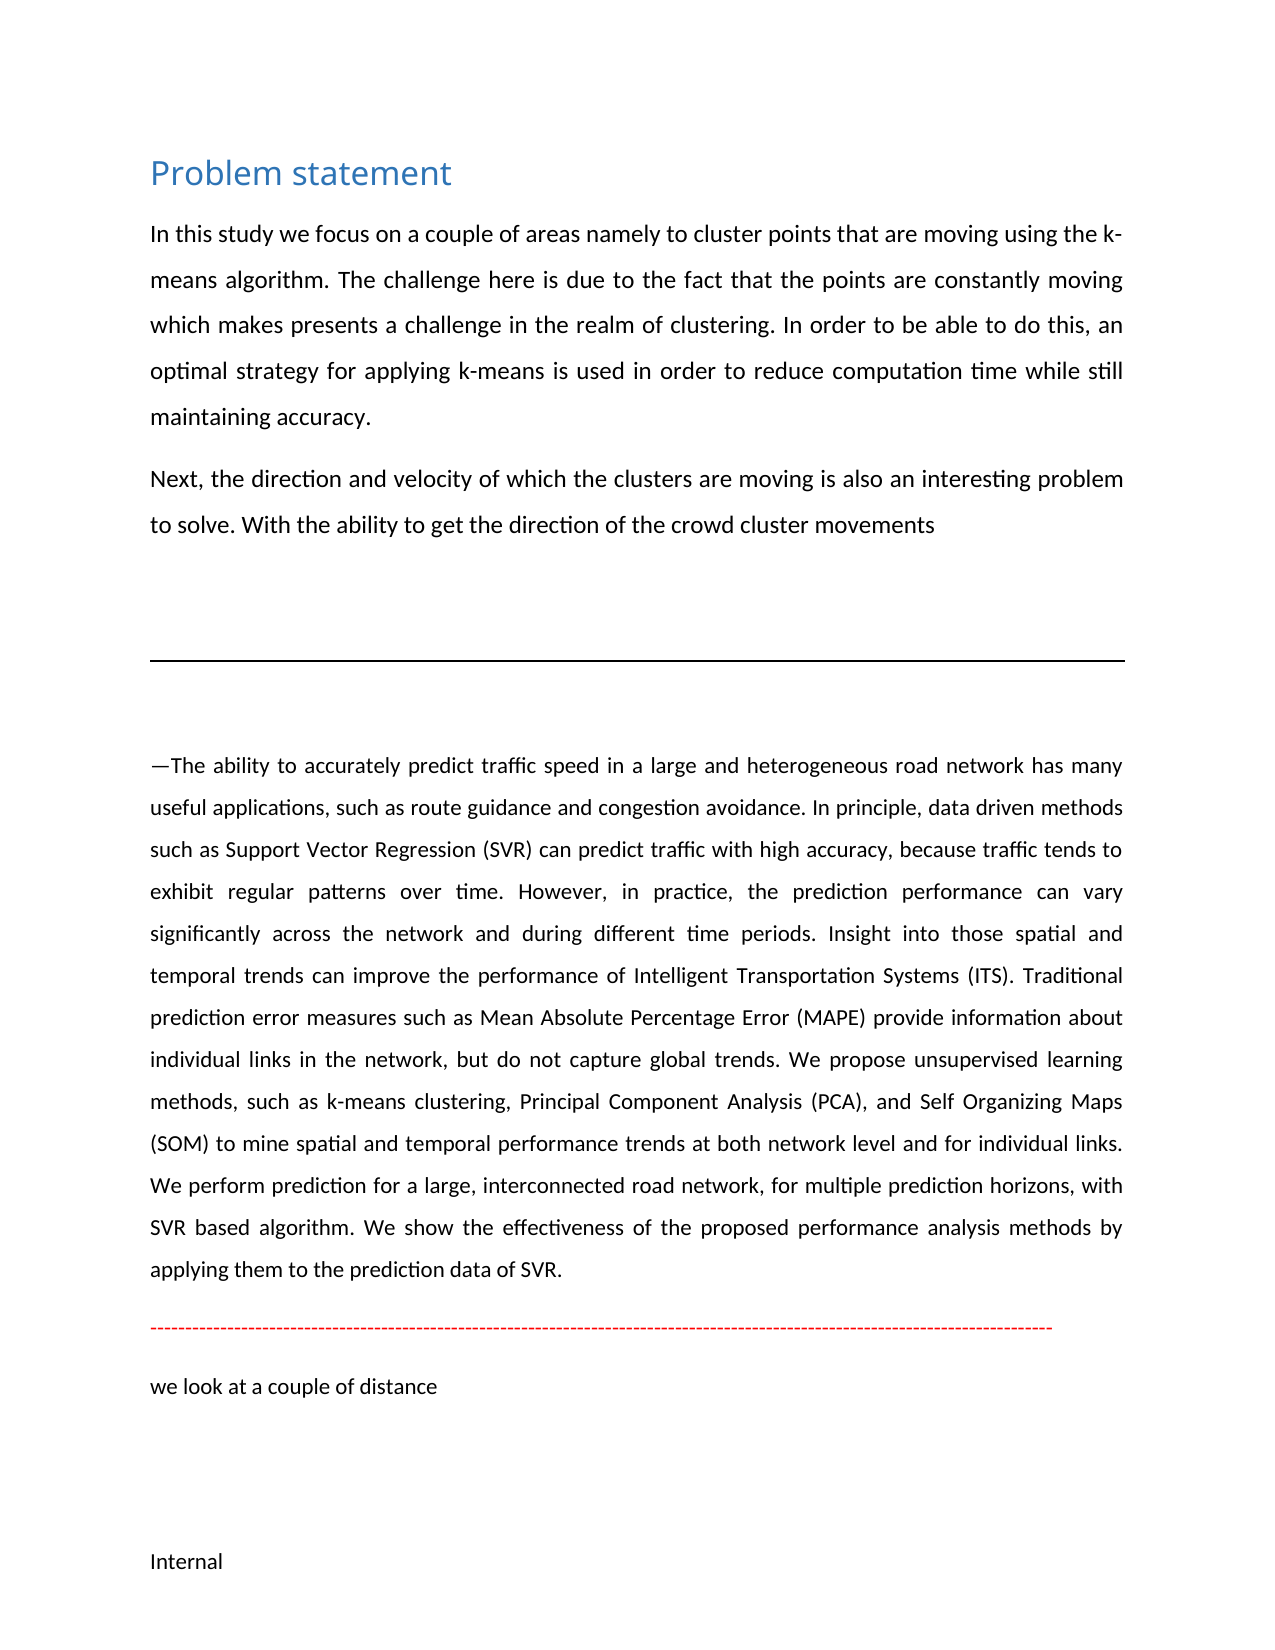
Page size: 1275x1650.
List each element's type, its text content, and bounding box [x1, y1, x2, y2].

subtitle Problem statement [150, 150, 1125, 195]
text we look at a couple of distance [150, 1372, 1125, 1400]
text Next, the direction and velocity of which the clusters are moving is also an interesting problem to solve. With the ability to get the direction of the crowd cluster movements [150, 463, 1125, 540]
text --------------------------------------------------------------------------------------------------------------------------------- [150, 1313, 1125, 1342]
text In this study we focus on a couple of areas namely to cluster points that are moving using the k-means algorithm. The challenge here is due to the fact that the points are constantly moving which makes presents a challenge in the realm of clustering. In order to be able to do this, an optimal strategy for applying k-means is used in order to reduce computation time while still maintaining accuracy. [150, 218, 1125, 432]
